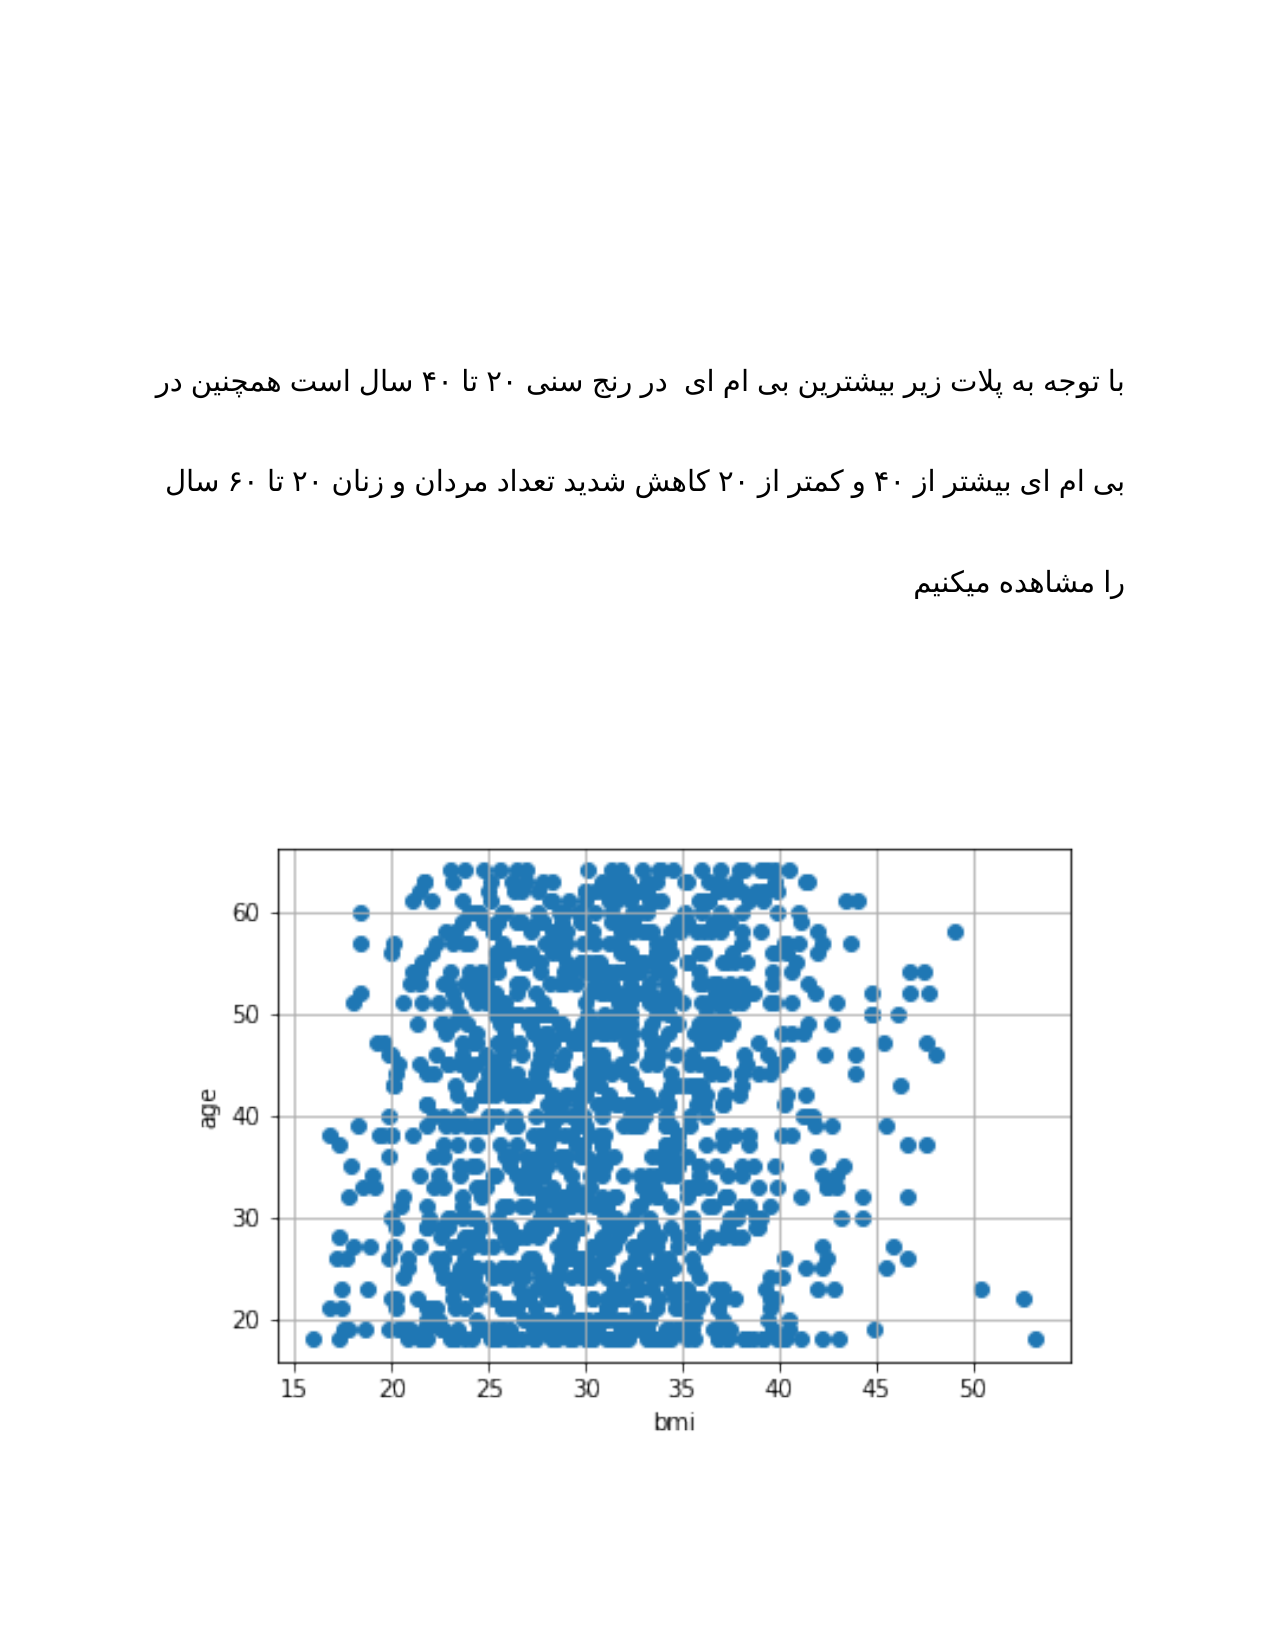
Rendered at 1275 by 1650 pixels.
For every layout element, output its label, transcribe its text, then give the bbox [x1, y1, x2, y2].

text با توجه به پلات زیر بیشترین بی ام ای در رنج سنی ۲۰ تا ۴۰ سال است همچنین در بی ام ای بیشتر از ۴۰ و کمتر از ۲۰ کاهش شدید تعداد مردان و زنان ۲۰ تا ۶۰ سال را مشاهده میکنیم [150, 364, 1125, 598]
picture [150, 766, 1173, 1448]
